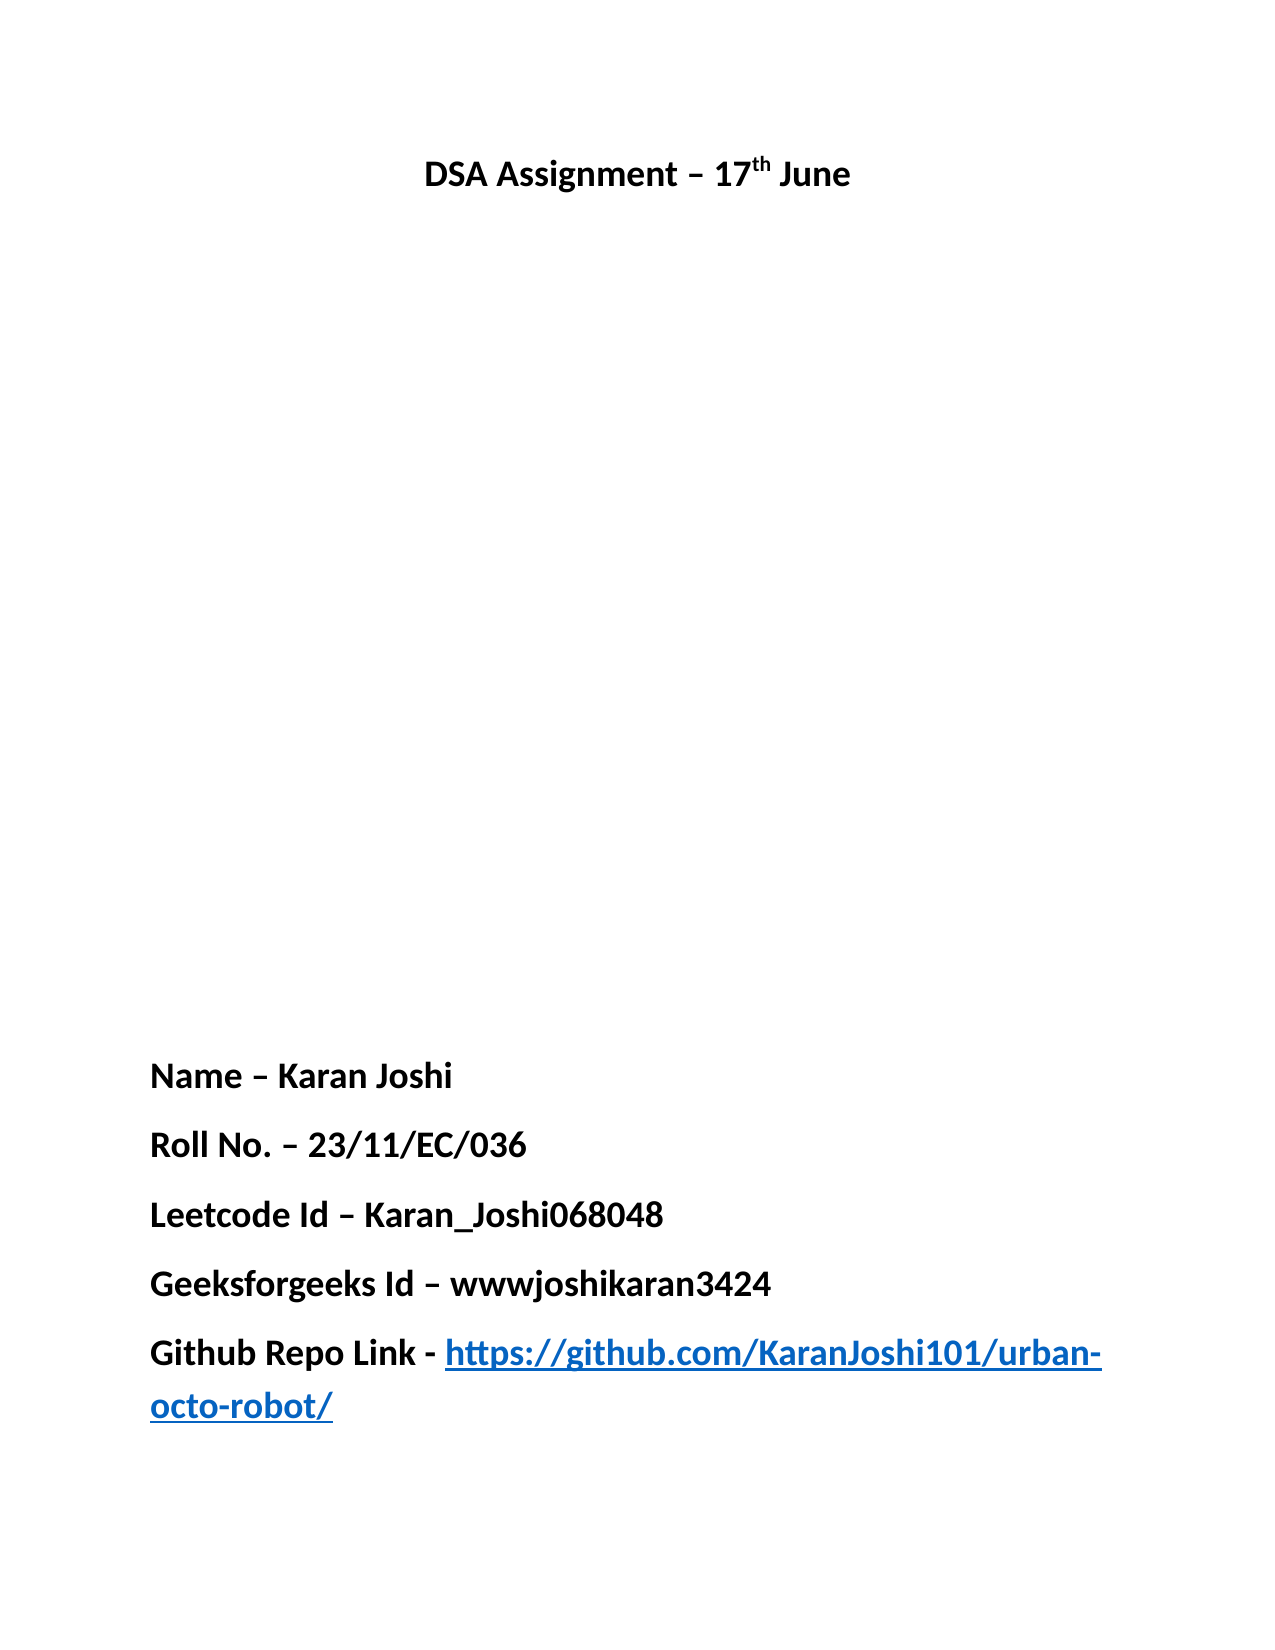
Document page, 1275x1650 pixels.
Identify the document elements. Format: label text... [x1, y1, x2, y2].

text Roll No. – 23/11/EC/036 [150, 1121, 1125, 1167]
text Leetcode Id – Karan_Joshi068048 [150, 1191, 1125, 1236]
text Geeksforgeeks Id – wwwjoshikaran3424 [150, 1260, 1125, 1306]
text Name – Karan Joshi [150, 1052, 1125, 1098]
text Github Repo Link - https://github.com/KaranJoshi101/urban-octo-robot/ [150, 1329, 1125, 1428]
text DSA Assignment – 17th June [150, 150, 1125, 196]
